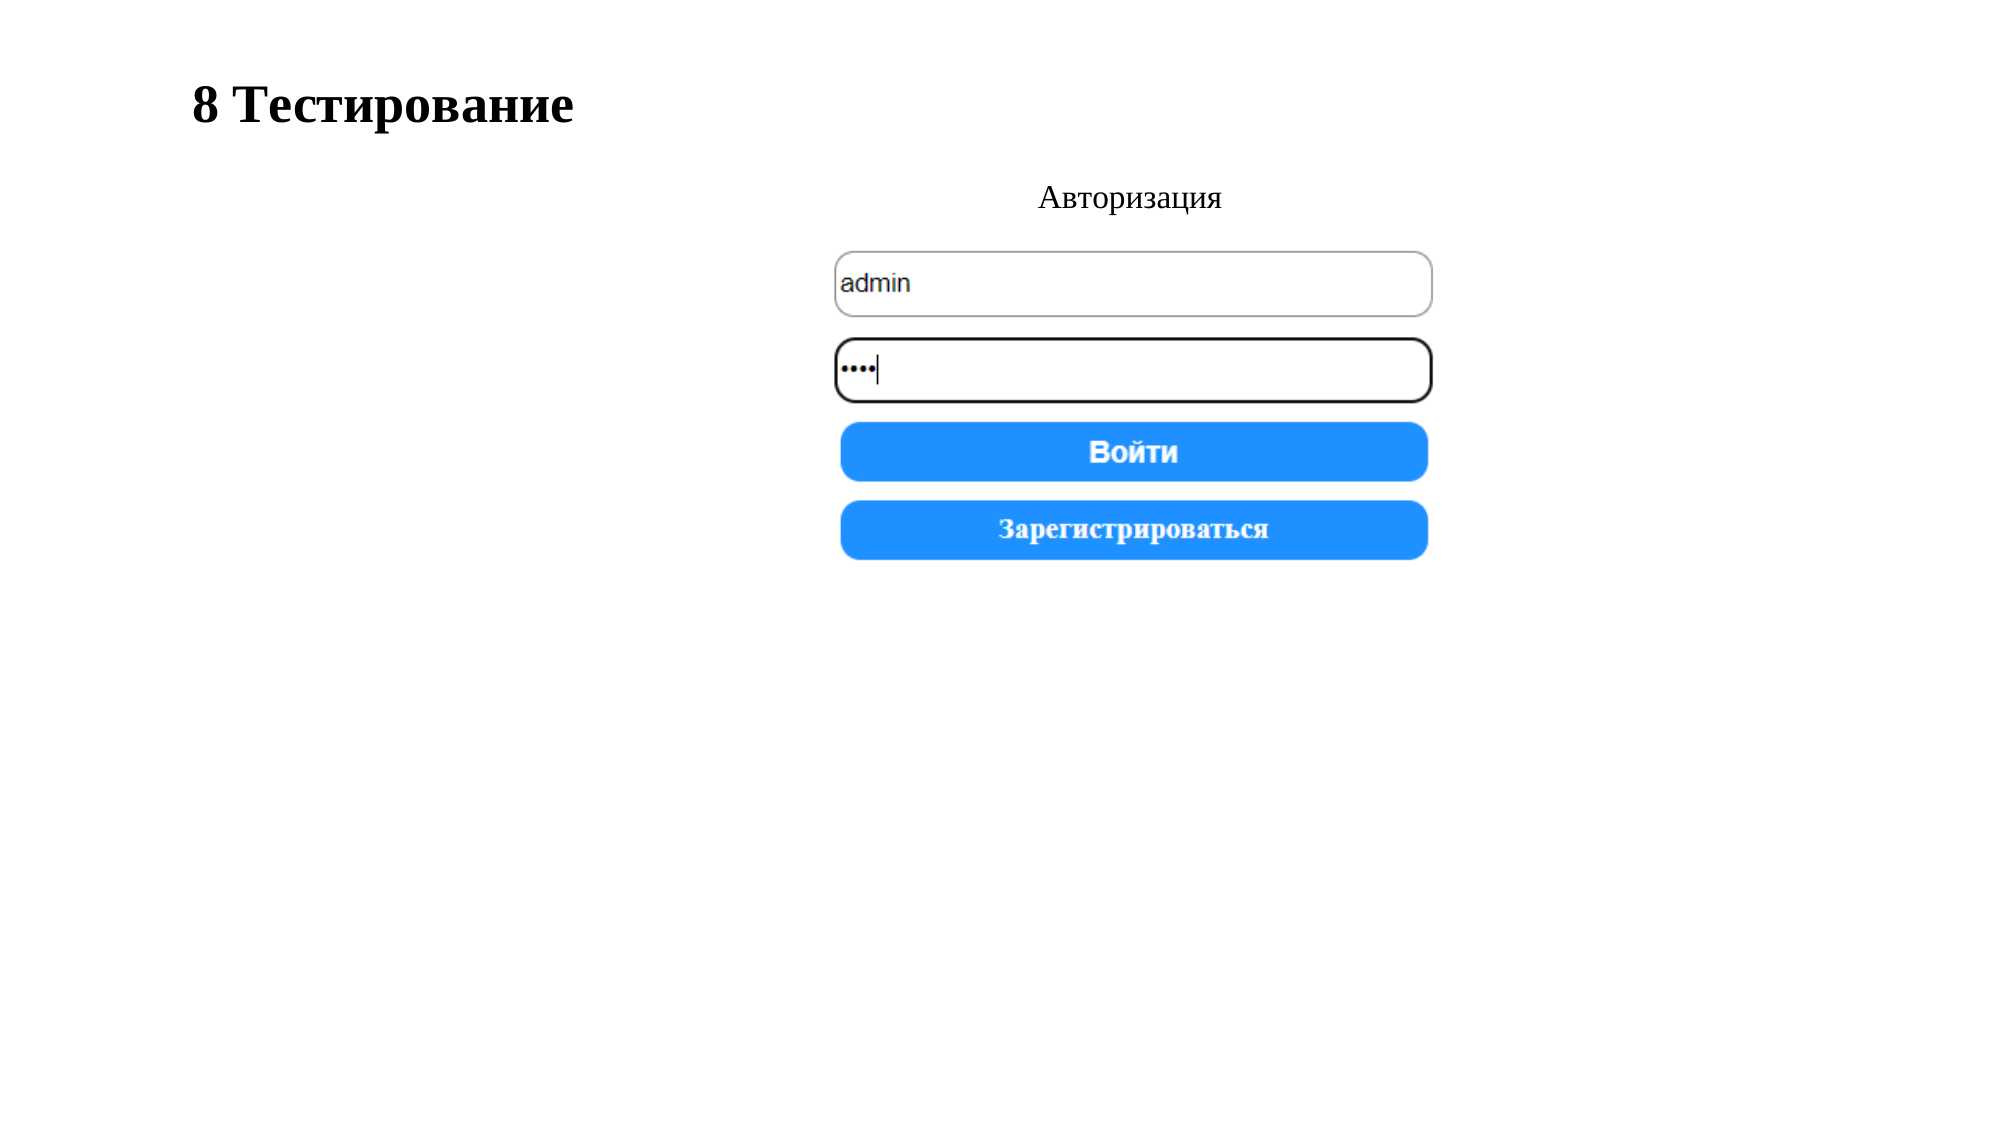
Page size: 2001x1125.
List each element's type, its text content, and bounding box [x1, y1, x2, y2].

picture [805, 231, 1455, 601]
subtitle Тестирование [118, 72, 2000, 134]
text Авторизация [118, 178, 2000, 216]
